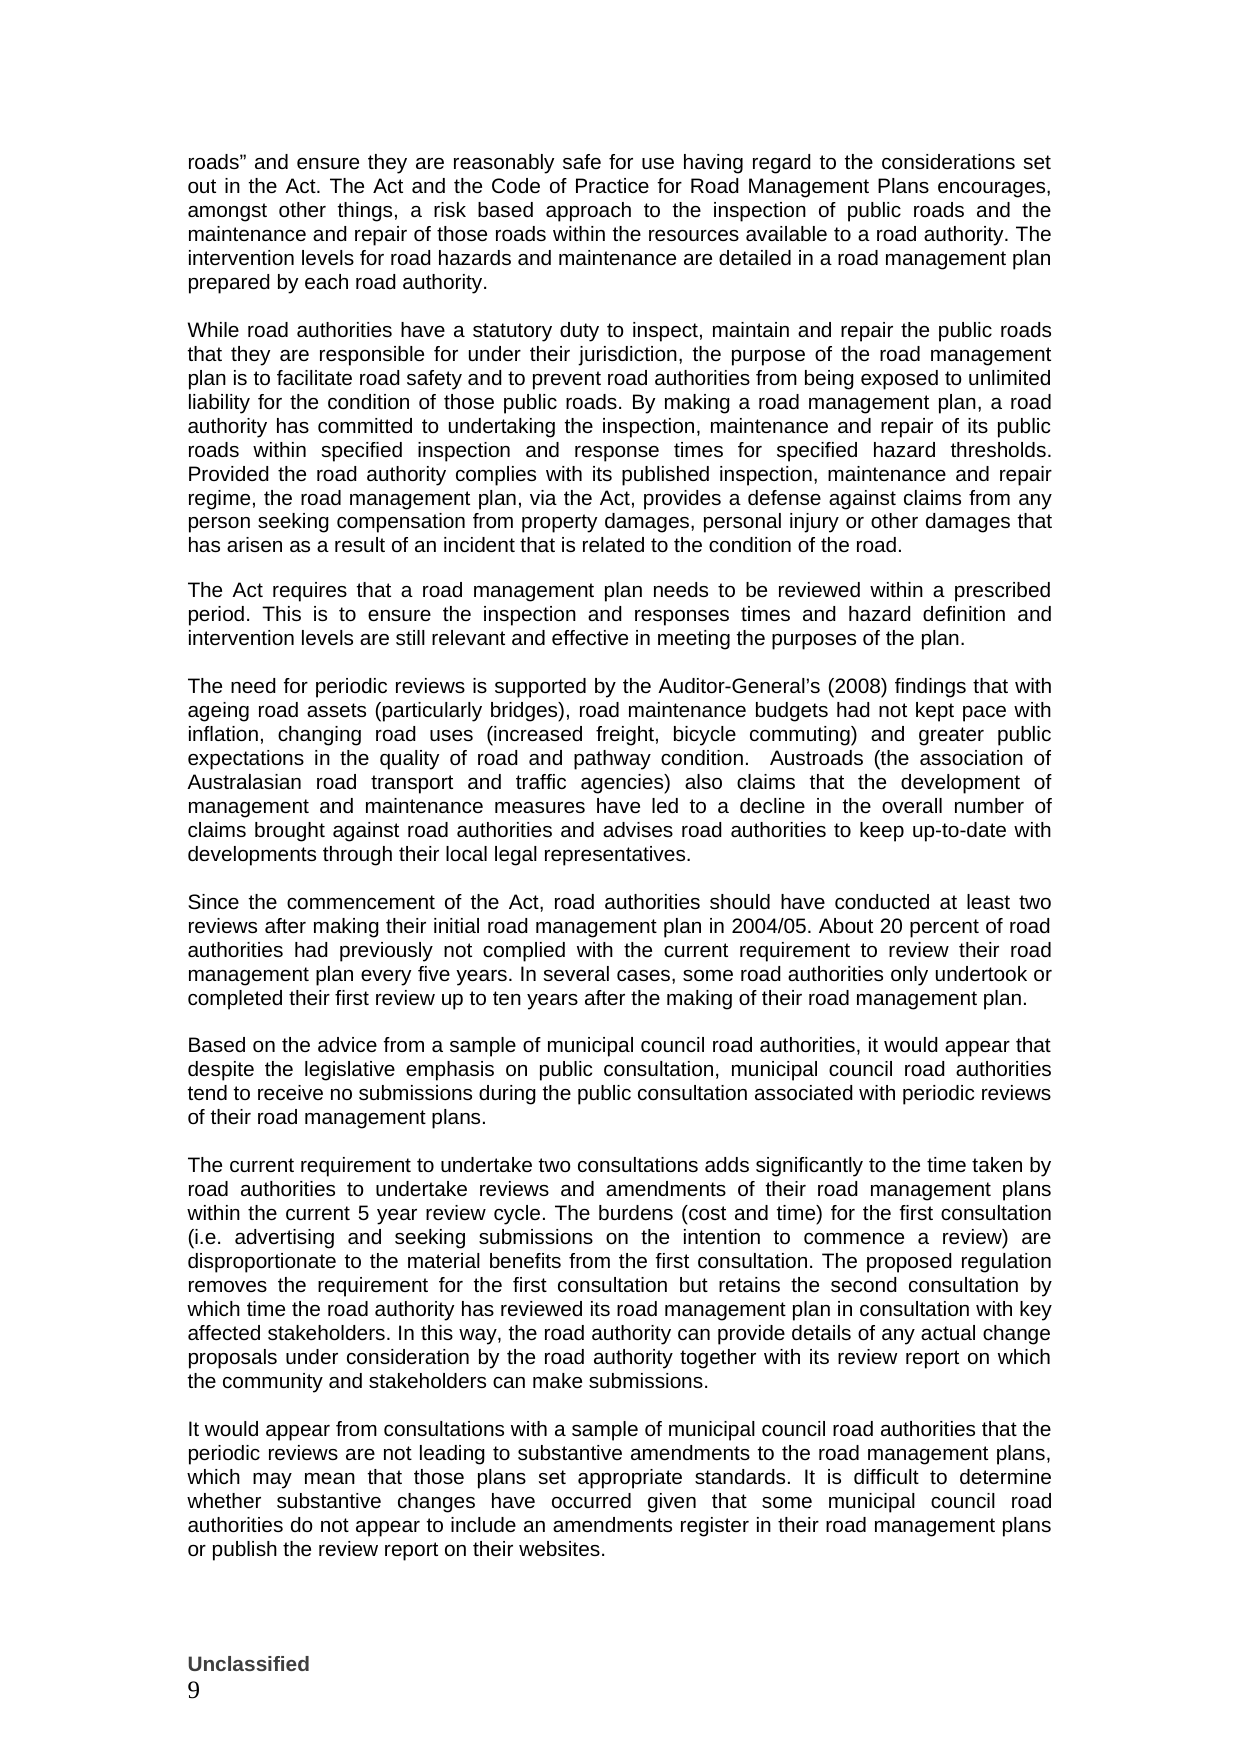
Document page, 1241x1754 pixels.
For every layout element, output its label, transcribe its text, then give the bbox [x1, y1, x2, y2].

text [187, 150, 1053, 294]
text Since the commencement of the Act, road authorities should have conducted at least two reviews after making their initial road management plan in 2004/05. About 20 percent of road authorities had previously not complied with the current requirement to review their road management plan every five years. In several cases, some road authorities only undertook or completed their first review up to ten years after the making of their road management plan. [187, 889, 1053, 1009]
text It would appear from consultations with a sample of municipal council road authorities that the periodic reviews are not leading to substantive amendments to the road management plans, which may mean that those plans set appropriate standards. It is difficult to determine whether substantive changes have occurred given that some municipal council road authorities do not appear to include an amendments register in their road management plans or publish the review report on their websites. [187, 1417, 1053, 1560]
text The current requirement to undertake two consultations adds significantly to the time taken by road authorities to undertake reviews and amendments of their road management plans within the current 5 year review cycle. The burdens (cost and time) for the first consultation (i.e. advertising and seeking submissions on the intention to commence a review) are disproportionate to the material benefits from the first consultation. The proposed regulation removes the requirement for the first consultation but retains the second consultation by which time the road authority has reviewed its road management plan in consultation with key affected stakeholders. In this way, the road authority can provide details of any actual change proposals under consideration by the road authority together with its review report on which the community and stakeholders can make submissions. [187, 1153, 1053, 1393]
text The need for periodic reviews is supported by the Auditor-General’s (2008) findings that with ageing road assets (particularly bridges), road maintenance budgets had not kept pace with inflation, changing road uses (increased freight, bicycle commuting) and greater public expectations in the quality of road and pathway condition. Austroads (the association of Australasian road transport and traffic agencies) also claims that the development of management and maintenance measures have led to a decline in the overall number of claims brought against road authorities and advises road authorities to keep up-to-date with developments through their local legal representatives. [187, 674, 1053, 866]
subtitle The Act requires that a road management plan needs to be reviewed within a prescribed period. This is to ensure the inspection and responses times and hazard definition and intervention levels are still relevant and effective in meeting the purposes of the plan. [187, 578, 1053, 650]
text Based on the advice from a sample of municipal council road authorities, it would appear that despite the legislative emphasis on public consultation, municipal council road authorities tend to receive no submissions during the public consultation associated with periodic reviews of their road management plans. [187, 1033, 1053, 1129]
text While road authorities have a statutory duty to inspect, maintain and repair the public roads that they are responsible for under their jurisdiction, the purpose of the road management plan is to facilitate road safety and to prevent road authorities from being exposed to unlimited liability for the condition of those public roads. By making a road management plan, a road authority has committed to undertaking the inspection, maintenance and repair of its public roads within specified inspection and response times for specified hazard thresholds. Provided the road authority complies with its published inspection, maintenance and repair regime, the road management plan, via the Act, provides a defense against claims from any person seeking compensation from property damages, personal injury or other damages that has arisen as a result of an incident that is related to the condition of the road. [187, 318, 1053, 557]
